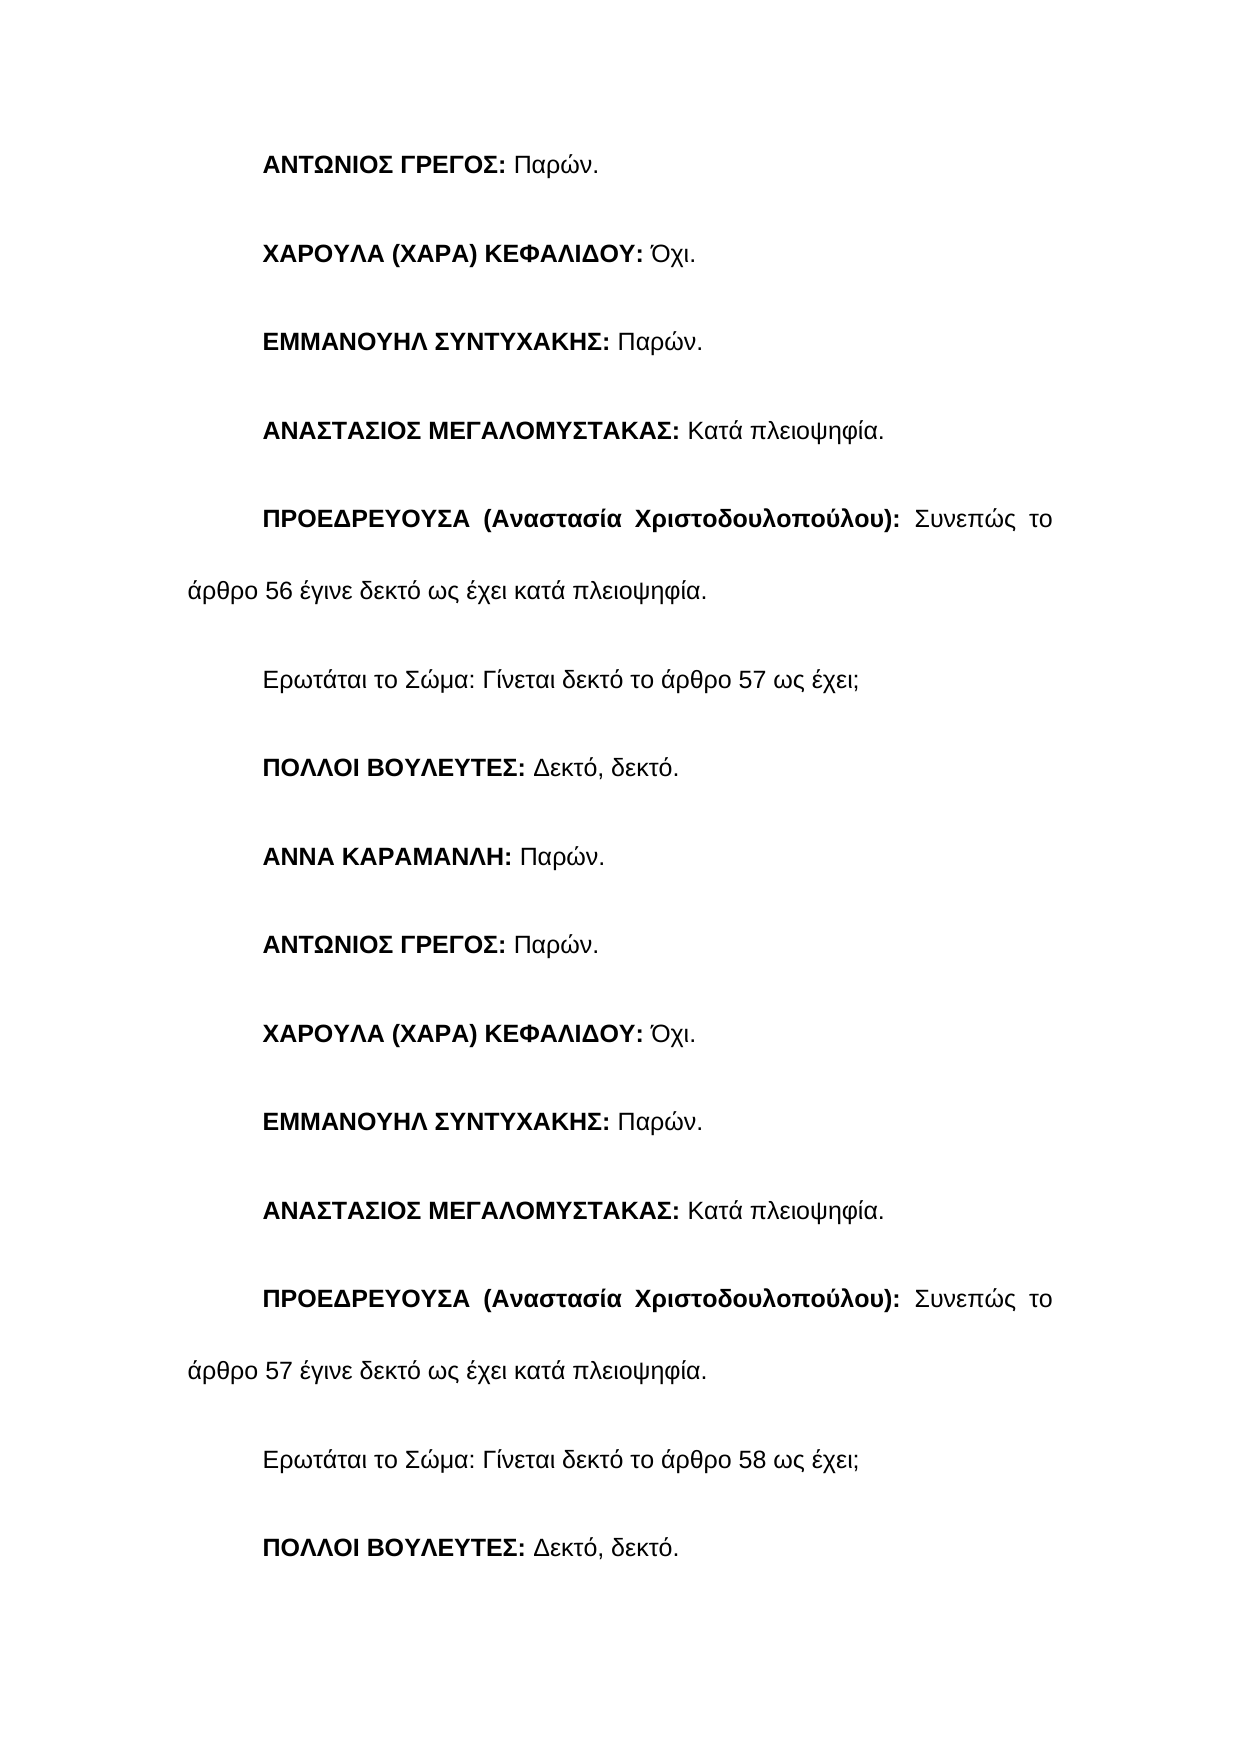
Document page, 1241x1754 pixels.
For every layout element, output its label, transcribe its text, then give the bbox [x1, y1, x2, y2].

text ΧΑΡΟΥΛΑ (ΧΑΡΑ) ΚΕΦΑΛΙΔΟΥ: Όχι. [187, 238, 1053, 267]
text Ερωτάται το Σώμα: Γίνεται δεκτό το άρθρο 57 ως έχει; [187, 664, 1053, 693]
text Ερωτάται το Σώμα: Γίνεται δεκτό το άρθρο 58 ως έχει; [187, 1445, 1053, 1473]
text ΕΜΜΑΝΟΥΗΛ ΣΥΝΤΥΧΑΚΗΣ: Παρών. [187, 1107, 1053, 1136]
text ΧΑΡΟΥΛΑ (ΧΑΡΑ) ΚΕΦΑΛΙΔΟΥ: Όχι. [187, 1019, 1053, 1047]
text ΑΝΝΑ ΚΑΡΑΜΑΝΛΗ: Παρών. [187, 842, 1053, 870]
text ΕΜΜΑΝΟΥΗΛ ΣΥΝΤΥΧΑΚΗΣ: Παρών. [187, 327, 1053, 356]
text ΠΡΟΕΔΡΕΥΟΥΣΑ (Αναστασία Χριστοδουλοπούλου): Συνεπώς το άρθρο 57 έγινε δεκτό ως έχει κατά πλειοψηφία. [187, 1284, 1053, 1385]
text ΠΟΛΛΟΙ ΒΟΥΛΕΥΤΕΣ: Δεκτό, δεκτό. [187, 753, 1053, 782]
text ΠΡΟΕΔΡΕΥΟΥΣΑ (Αναστασία Χριστοδουλοπούλου): Συνεπώς το άρθρο 56 έγινε δεκτό ως έχει κατά πλειοψηφία. [187, 504, 1053, 605]
text ΑΝΤΩΝΙΟΣ ΓΡΕΓΟΣ: Παρών. [187, 150, 1053, 179]
text ΑΝΑΣΤΑΣΙΟΣ ΜΕΓΑΛΟΜΥΣΤΑΚΑΣ: Κατά πλειοψηφία. [187, 416, 1053, 444]
text ΠΟΛΛΟΙ ΒΟΥΛΕΥΤΕΣ: Δεκτό, δεκτό. [187, 1533, 1053, 1562]
text ΑΝΤΩΝΙΟΣ ΓΡΕΓΟΣ: Παρών. [187, 930, 1053, 959]
text ΑΝΑΣΤΑΣΙΟΣ ΜΕΓΑΛΟΜΥΣΤΑΚΑΣ: Κατά πλειοψηφία. [187, 1196, 1053, 1224]
